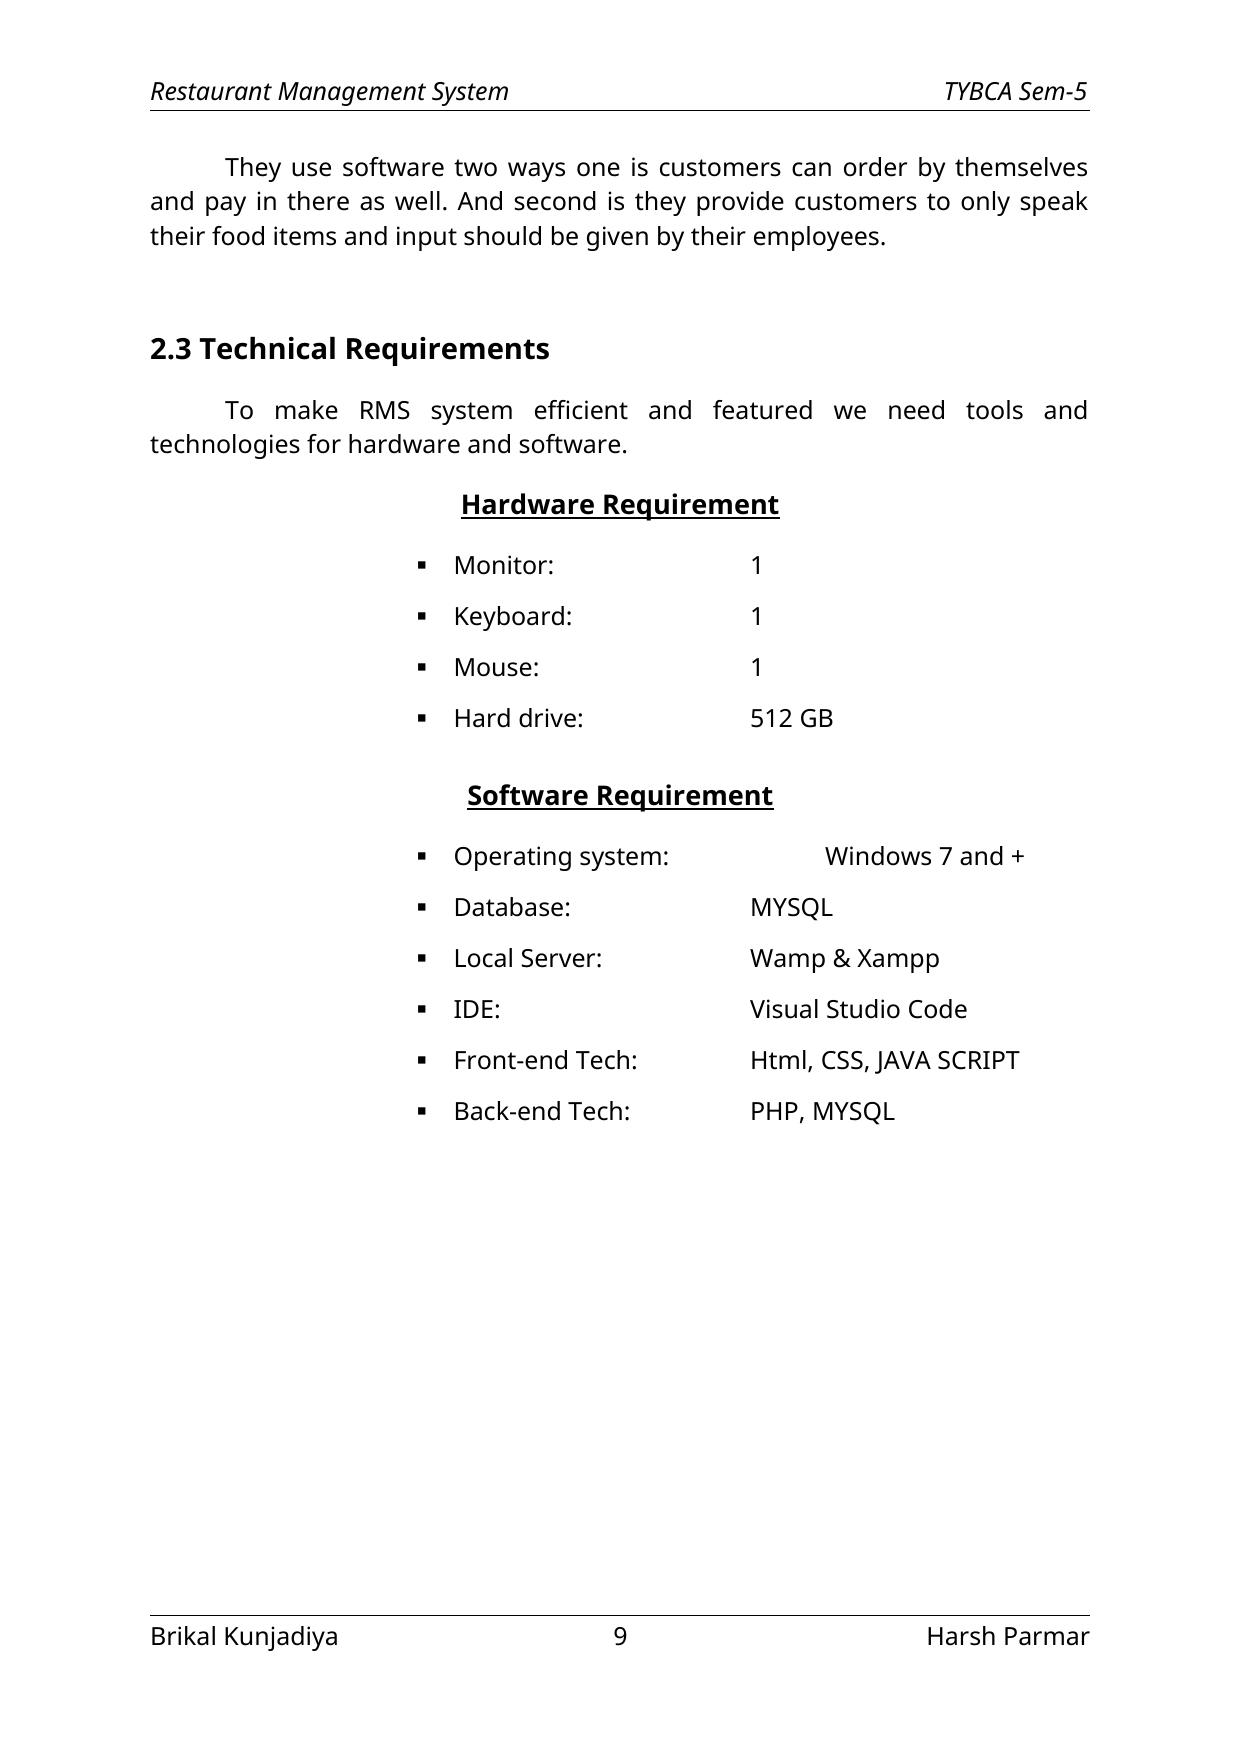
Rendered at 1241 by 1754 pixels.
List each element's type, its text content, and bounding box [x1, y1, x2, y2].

text Software Requirement [150, 777, 1090, 814]
list IDE: Visual Studio Code [416, 992, 1090, 1026]
text Hardware Requirement [150, 486, 1090, 523]
list Hard drive: 512 GB [416, 701, 1090, 735]
list Front-end Tech: Html, CSS, JAVA SCRIPT [416, 1043, 1090, 1077]
text They use software two ways one is customers can order by themselves and pay in there as well. And second is they provide customers to only speak their food items and input should be given by their employees. [150, 150, 1090, 252]
list Operating system: Windows 7 and + [416, 839, 1090, 873]
list Local Server: Wamp & Xampp [416, 941, 1090, 975]
list Monitor: 1 [416, 548, 1090, 582]
list Database: MYSQL [416, 890, 1090, 924]
text To make RMS system efficient and featured we need tools and technologies for hardware and software. [150, 393, 1090, 461]
list Back-end Tech: PHP, MYSQL [416, 1094, 1090, 1128]
text 2.3 Technical Requirements [150, 328, 1090, 368]
list Mouse: 1 [416, 650, 1090, 684]
list Keyboard: 1 [416, 599, 1090, 633]
